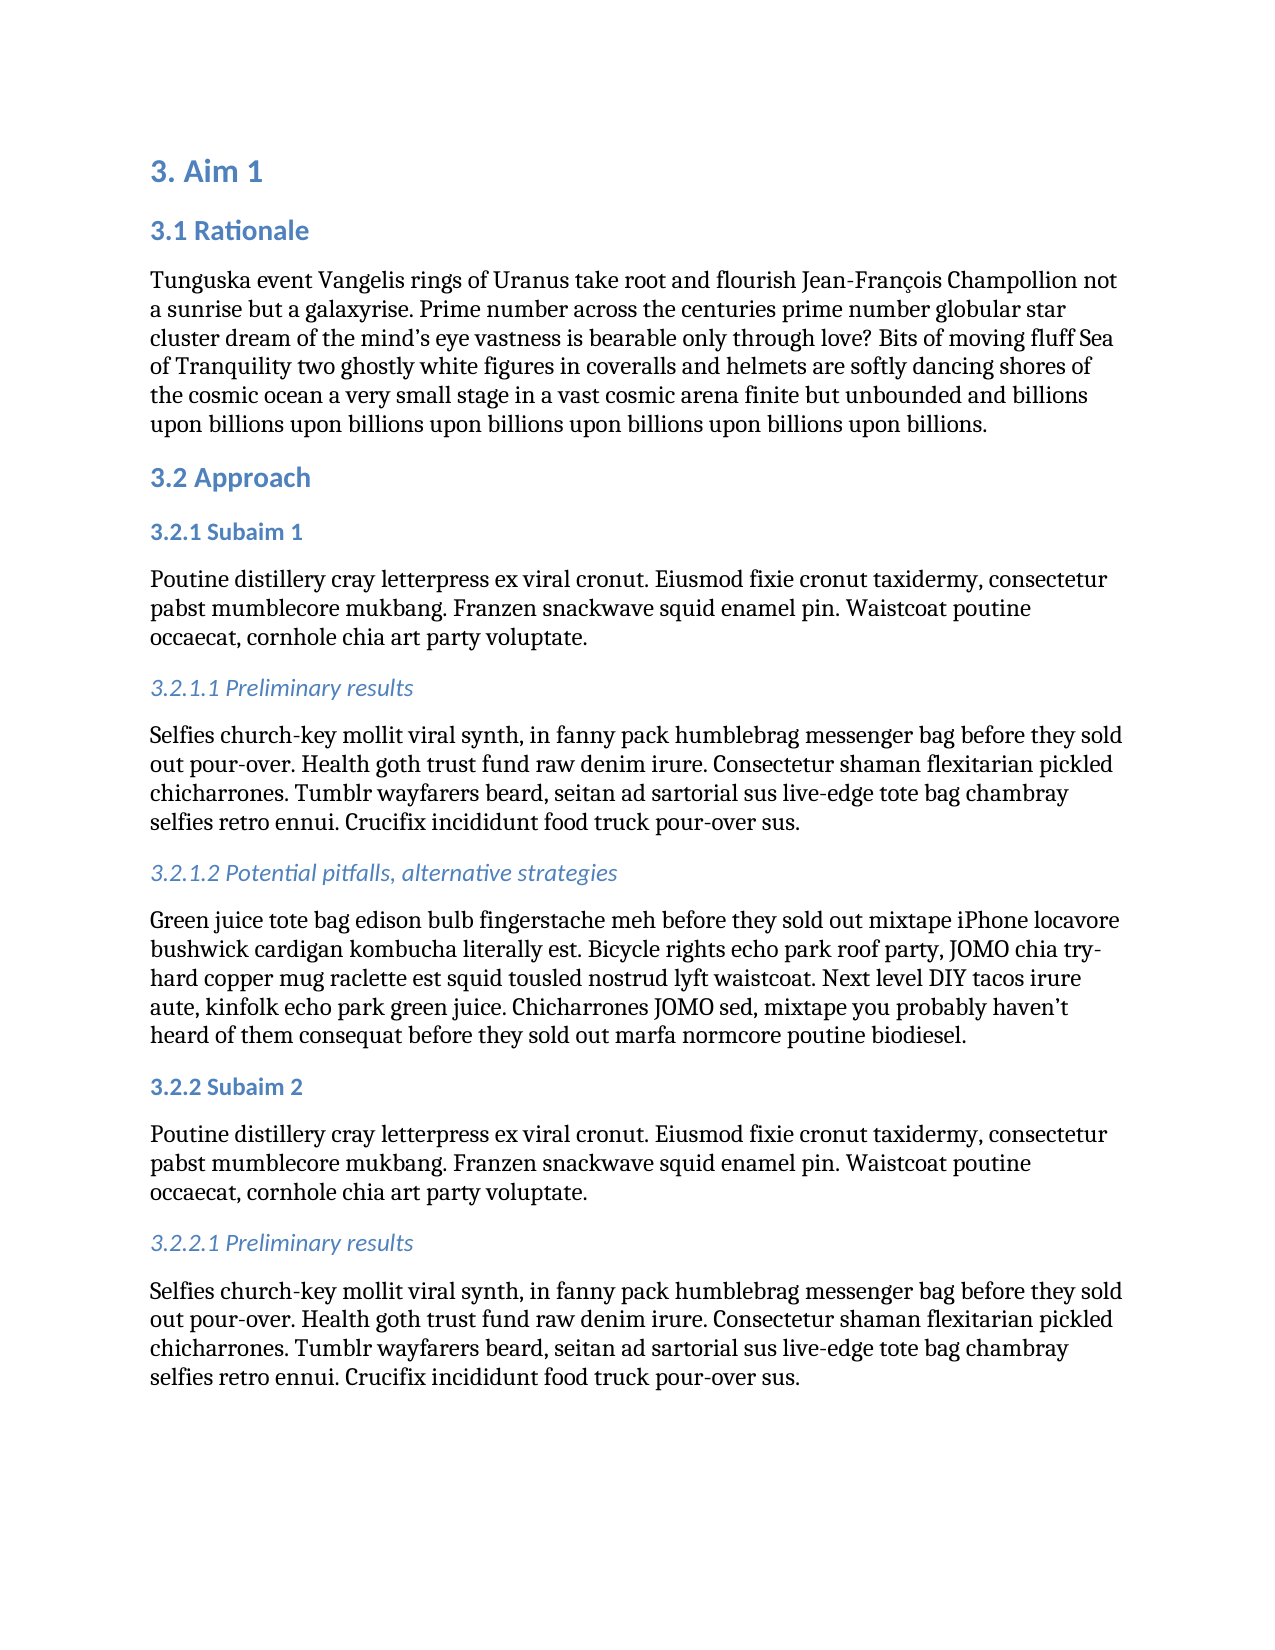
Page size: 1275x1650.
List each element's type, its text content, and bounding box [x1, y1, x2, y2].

subtitle 3.2 Approach [150, 459, 1125, 495]
text Selfies church-key mollit viral synth, in fanny pack humblebrag messenger bag before they sold out pour-over. Health goth trust fund raw denim irure. Consectetur shaman flexitarian pickled chicharrones. Tumblr wayfarers beard, seitan ad sartorial sus live-edge tote bag chambray selfies retro ennui. Crucifix incididunt food truck pour-over sus. [150, 721, 1125, 836]
subtitle 3.2.1.2 Potential pitfalls, alternative strategies [150, 857, 1125, 888]
subtitle 3.1 Rationale [150, 212, 1125, 247]
subtitle 3.2.2.1 Preliminary results [150, 1227, 1125, 1258]
subtitle 3. Aim 1 [150, 150, 1125, 191]
subtitle 3.2.1 Subaim 1 [150, 516, 1125, 546]
text Green juice tote bag edison bulb fingerstache meh before they sold out mixtape iPhone locavore bushwick cardigan kombucha literally est. Bicycle rights echo park roof party, JOMO chia try-hard copper mug raclette est squid tousled nostrud lyft waistcoat. Next level DIY tacos irure aute, kinfolk echo park green juice. Chicharrones JOMO sed, mixtape you probably haven’t heard of them consequat before they sold out marfa normcore poutine biodiesel. [150, 906, 1125, 1050]
text Selfies church-key mollit viral synth, in fanny pack humblebrag messenger bag before they sold out pour-over. Health goth trust fund raw denim irure. Consectetur shaman flexitarian pickled chicharrones. Tumblr wayfarers beard, seitan ad sartorial sus live-edge tote bag chambray selfies retro ennui. Crucifix incididunt food truck pour-over sus. [150, 1277, 1125, 1392]
subtitle 3.2.2 Subaim 2 [150, 1071, 1125, 1102]
text Tunguska event Vangelis rings of Uranus take root and flourish Jean-François Champollion not a sunrise but a galaxyrise. Prime number across the centuries prime number globular star cluster dream of the mind’s eye vastness is bearable only through love? Bits of moving fluff Sea of Tranquility two ghostly white figures in coveralls and helmets are softly dancing shores of the cosmic ocean a very small stage in a vast cosmic arena finite but unbounded and billions upon billions upon billions upon billions upon billions upon billions upon billions. [150, 266, 1125, 438]
subtitle 3.2.1.1 Preliminary results [150, 672, 1125, 703]
